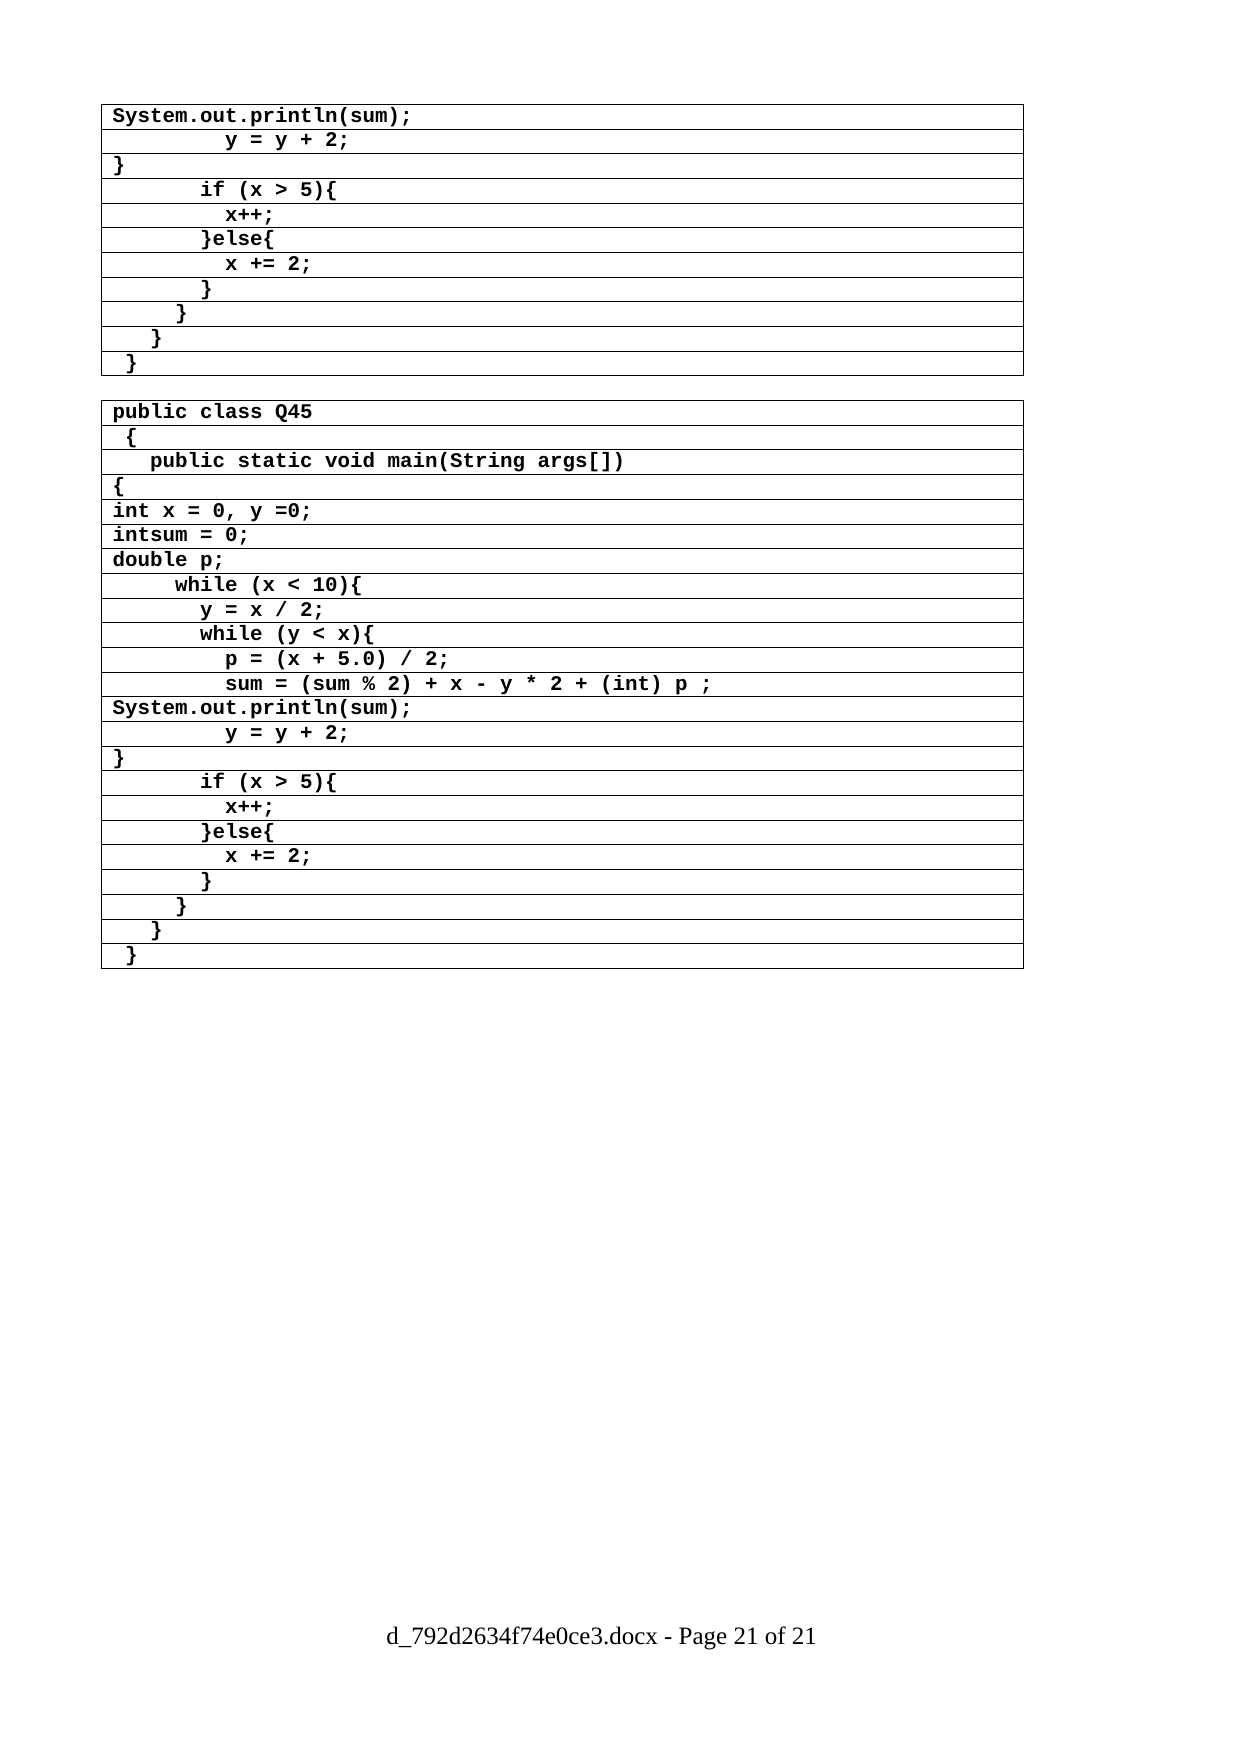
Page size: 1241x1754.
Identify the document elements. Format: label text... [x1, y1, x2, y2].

table_cell if (x > 5){ [102, 179, 1023, 202]
table_header public class Q45 [102, 401, 1023, 425]
table_cell y = x / 2; [102, 599, 1023, 622]
table_cell } [102, 747, 1023, 770]
table_cell y = y + 2; [102, 722, 1023, 746]
table_cell }else{ [102, 821, 1023, 844]
table_cell } [102, 278, 1023, 301]
table_cell x++; [102, 204, 1023, 227]
table_cell while (y < x){ [102, 623, 1023, 647]
table_cell } [102, 944, 1023, 968]
table_cell } [102, 920, 1023, 943]
table_cell int x = 0, y =0; [102, 500, 1023, 523]
table_cell if (x > 5){ [102, 771, 1023, 795]
table_cell System.out.println(sum); [102, 105, 1023, 128]
table_cell } [102, 327, 1023, 351]
table_cell } [102, 895, 1023, 918]
table_cell x++; [102, 796, 1023, 820]
table_cell x += 2; [102, 253, 1023, 277]
table_cell } [102, 352, 1023, 375]
table_cell } [102, 154, 1023, 178]
table_cell } [102, 302, 1023, 326]
table_cell } [102, 870, 1023, 894]
table_cell { [102, 475, 1023, 499]
table_cell double p; [102, 549, 1023, 573]
table_cell sum = (sum % 2) + x - y * 2 + (int) p ; [102, 673, 1023, 696]
table_cell x += 2; [102, 845, 1023, 869]
table_cell { [102, 426, 1023, 449]
table_cell }else{ [102, 228, 1023, 252]
table_cell y = y + 2; [102, 130, 1023, 153]
table_cell System.out.println(sum); [102, 697, 1023, 721]
table_cell p = (x + 5.0) / 2; [102, 648, 1023, 672]
table_cell while (x < 10){ [102, 574, 1023, 597]
table_cell public static void main(String args[]) [102, 450, 1023, 474]
table_cell intsum = 0; [102, 525, 1023, 548]
